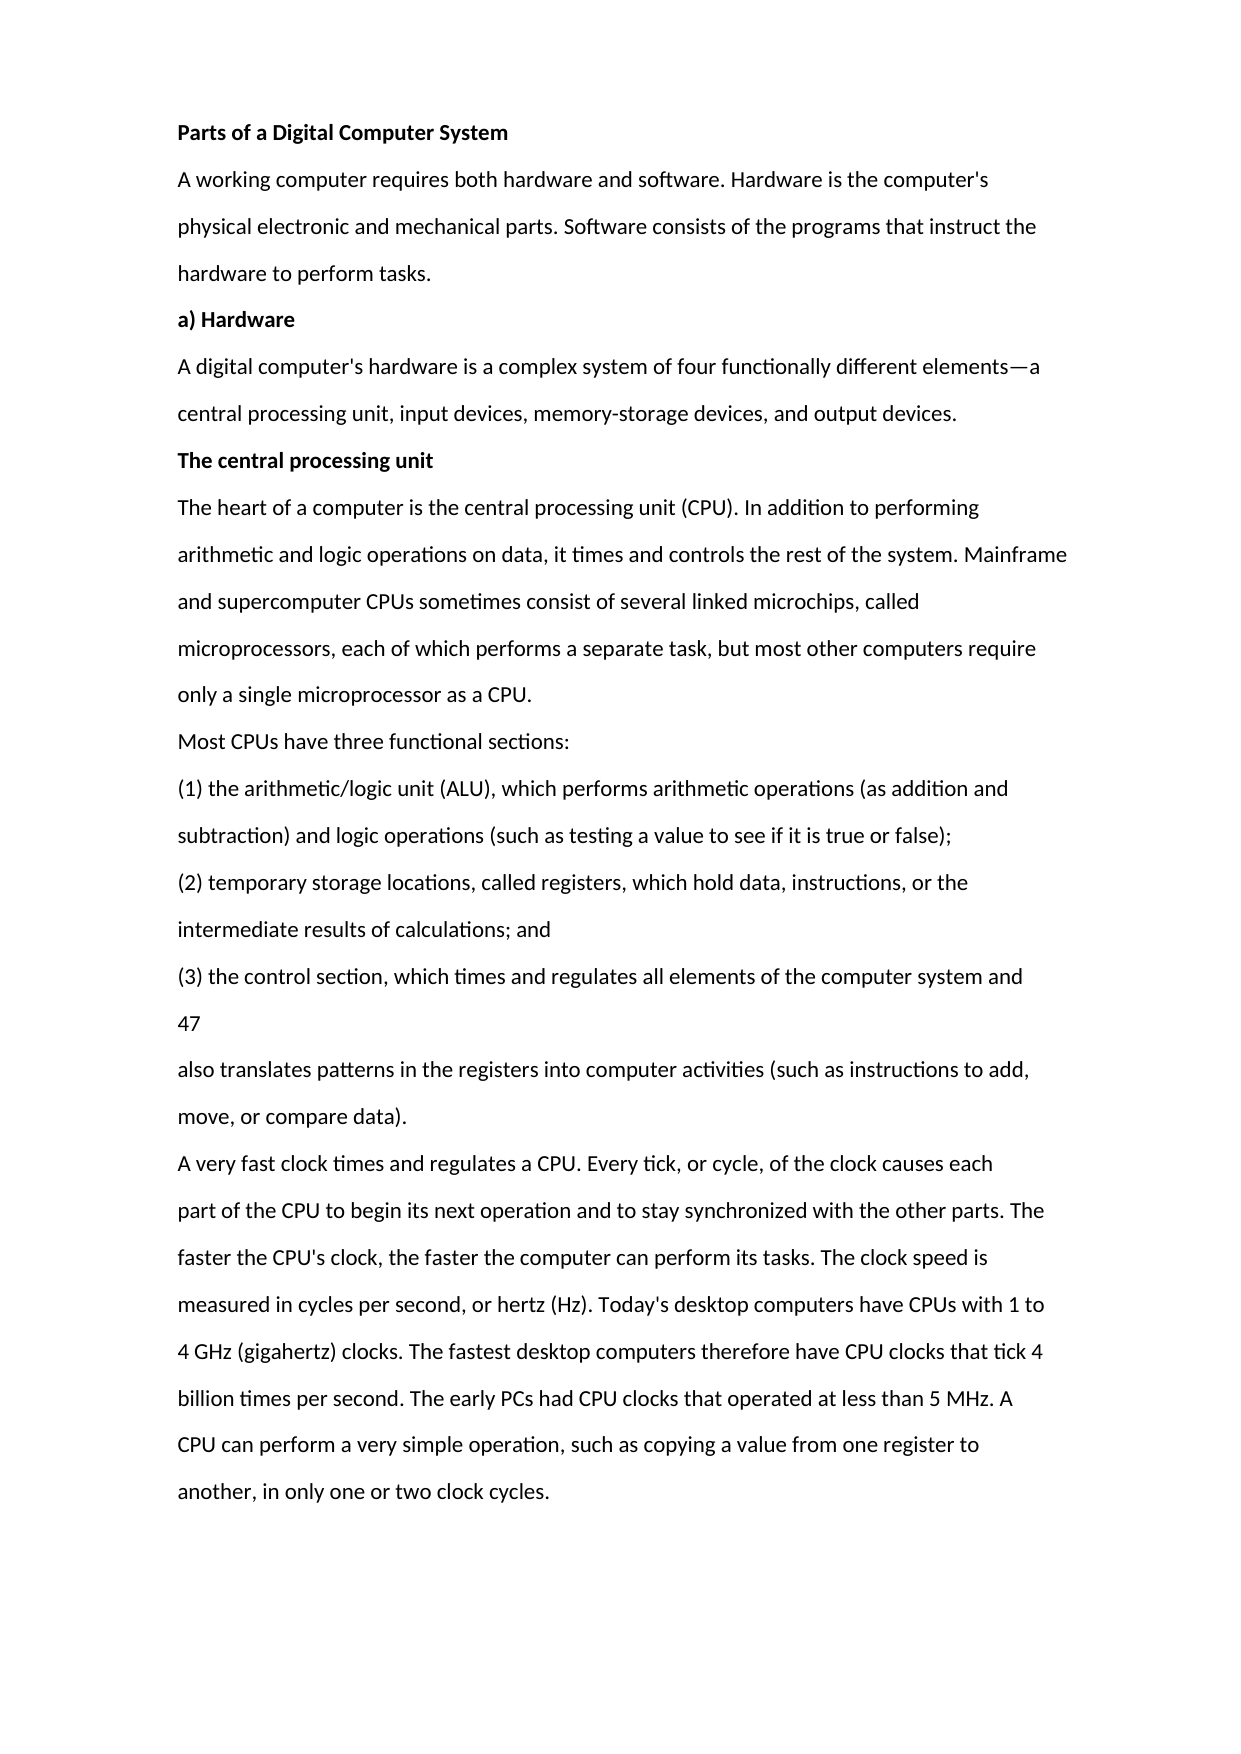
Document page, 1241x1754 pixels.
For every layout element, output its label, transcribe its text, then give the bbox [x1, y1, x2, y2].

text a) Hardware [177, 306, 1152, 334]
text hardware to perform tasks. [177, 259, 1152, 287]
text another, in only one or two clock cycles. [177, 1477, 1152, 1506]
text The heart of a computer is the central processing unit (CPU). In addition to performing [177, 493, 1152, 521]
text measured in cycles per second, or hertz (Hz). Today's desktop computers have CPUs with 1 to [177, 1290, 1152, 1318]
text central processing unit, input devices, memory-storage devices, and output devices. [177, 399, 1152, 427]
text faster the CPU's clock, the faster the computer can perform its tasks. The clock speed is [177, 1243, 1152, 1271]
text billion times per second. The early PCs had CPU clocks that operated at less than 5 MHz. A [177, 1384, 1152, 1412]
text The central processing unit [177, 446, 1152, 474]
text A working computer requires both hardware and software. Hardware is the computer's [177, 165, 1152, 193]
text subtraction) and logic operations (such as testing a value to see if it is true or false); [177, 821, 1152, 849]
text arithmetic and logic operations on data, it times and controls the rest of the system. Mainframe [177, 540, 1152, 568]
text intermediate results of calculations; and [177, 915, 1152, 943]
text 4 GHz (gigahertz) clocks. The fastest desktop computers therefore have CPU clocks that tick 4 [177, 1337, 1152, 1365]
text physical electronic and mechanical parts. Software consists of the programs that instruct the [177, 212, 1152, 240]
text only a single microprocessor as a CPU. [177, 681, 1152, 709]
text A digital computer's hardware is a complex system of four functionally different elements—a [177, 352, 1152, 381]
text (1) the arithmetic/logic unit (ALU), which performs arithmetic operations (as addition and [177, 774, 1152, 802]
text Parts of a Digital Computer System [177, 118, 1152, 146]
text microprocessors, each of which performs a separate task, but most other computers require [177, 634, 1152, 662]
text (2) temporary storage locations, called registers, which hold data, instructions, or the [177, 868, 1152, 896]
text also translates patterns in the registers into computer activities (such as instructions to add, [177, 1056, 1152, 1084]
text CPU can perform a very simple operation, such as copying a value from one register to [177, 1431, 1152, 1459]
text and supercomputer CPUs sometimes consist of several linked microchips, called [177, 587, 1152, 615]
text Most CPUs have three functional sections: [177, 727, 1152, 756]
text move, or compare data). [177, 1102, 1152, 1131]
text 47 [177, 1009, 1152, 1037]
text A very fast clock times and regulates a CPU. Every tick, or cycle, of the clock causes each [177, 1149, 1152, 1177]
text part of the CPU to begin its next operation and to stay synchronized with the other parts. The [177, 1196, 1152, 1224]
text (3) the control section, which times and regulates all elements of the computer system and [177, 962, 1152, 990]
